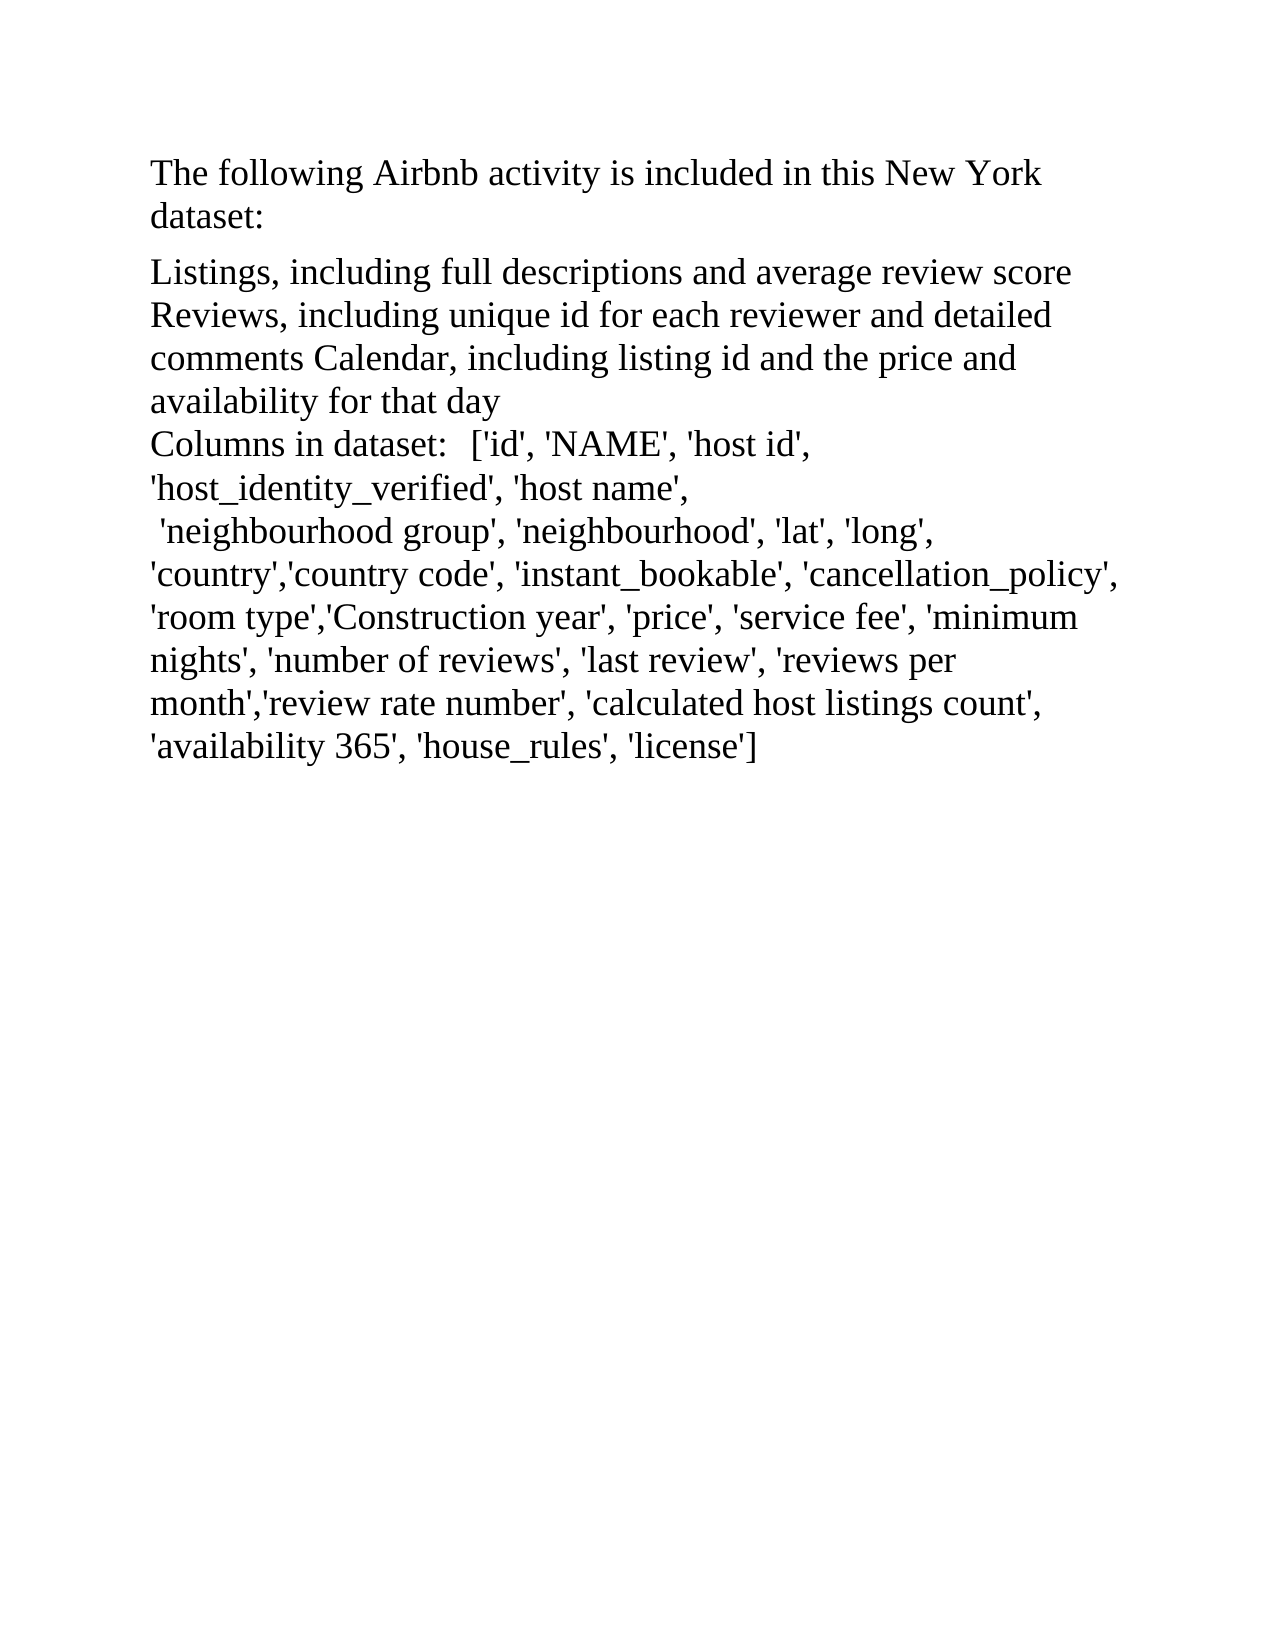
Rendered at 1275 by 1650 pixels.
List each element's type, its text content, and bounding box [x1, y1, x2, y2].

text Columns in dataset: ['id', 'NAME', 'host id', 'host_identity_verified', 'host name', [150, 422, 1125, 508]
text 'neighbourhood group', 'neighbourhood', 'lat', 'long', 'country','country code', 'instant_bookable', 'cancellation_policy', 'room type','Construction year', 'price', 'service fee', 'minimum nights', 'number of reviews', 'last review', 'reviews per month','review rate number', 'calculated host listings count', 'availability 365', 'house_rules', 'license'] [150, 508, 1125, 767]
text The following Airbnb activity is included in this New York dataset: [150, 150, 1125, 236]
text Listings, including full descriptions and average review score Reviews, including unique id for each reviewer and detailed comments Calendar, including listing id and the price and availability for that day [150, 249, 1125, 422]
